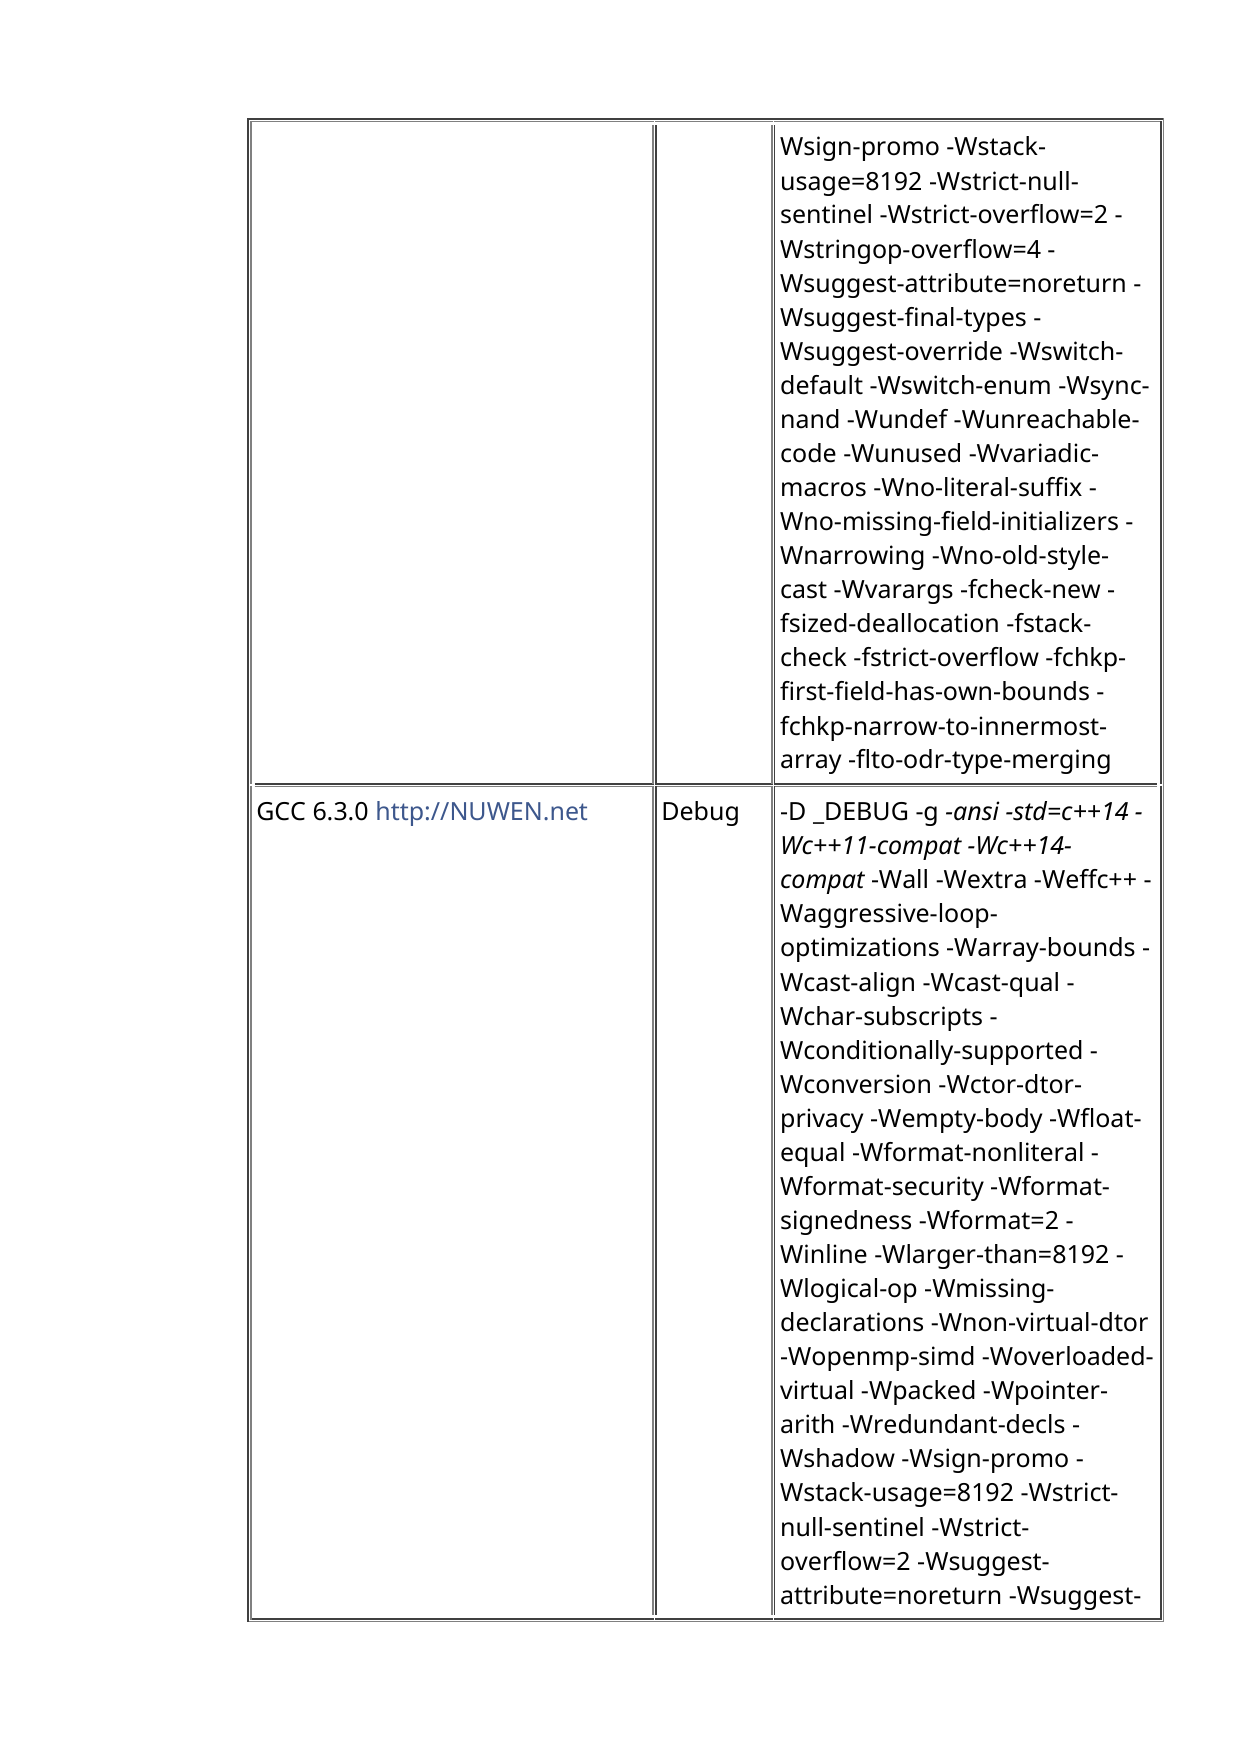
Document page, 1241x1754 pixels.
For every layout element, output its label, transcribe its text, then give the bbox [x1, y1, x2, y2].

table_cell Debug [655, 787, 773, 1618]
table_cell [773, 783, 1162, 1618]
table_cell Release [655, 122, 773, 783]
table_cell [773, 122, 1160, 783]
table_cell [249, 783, 654, 1618]
